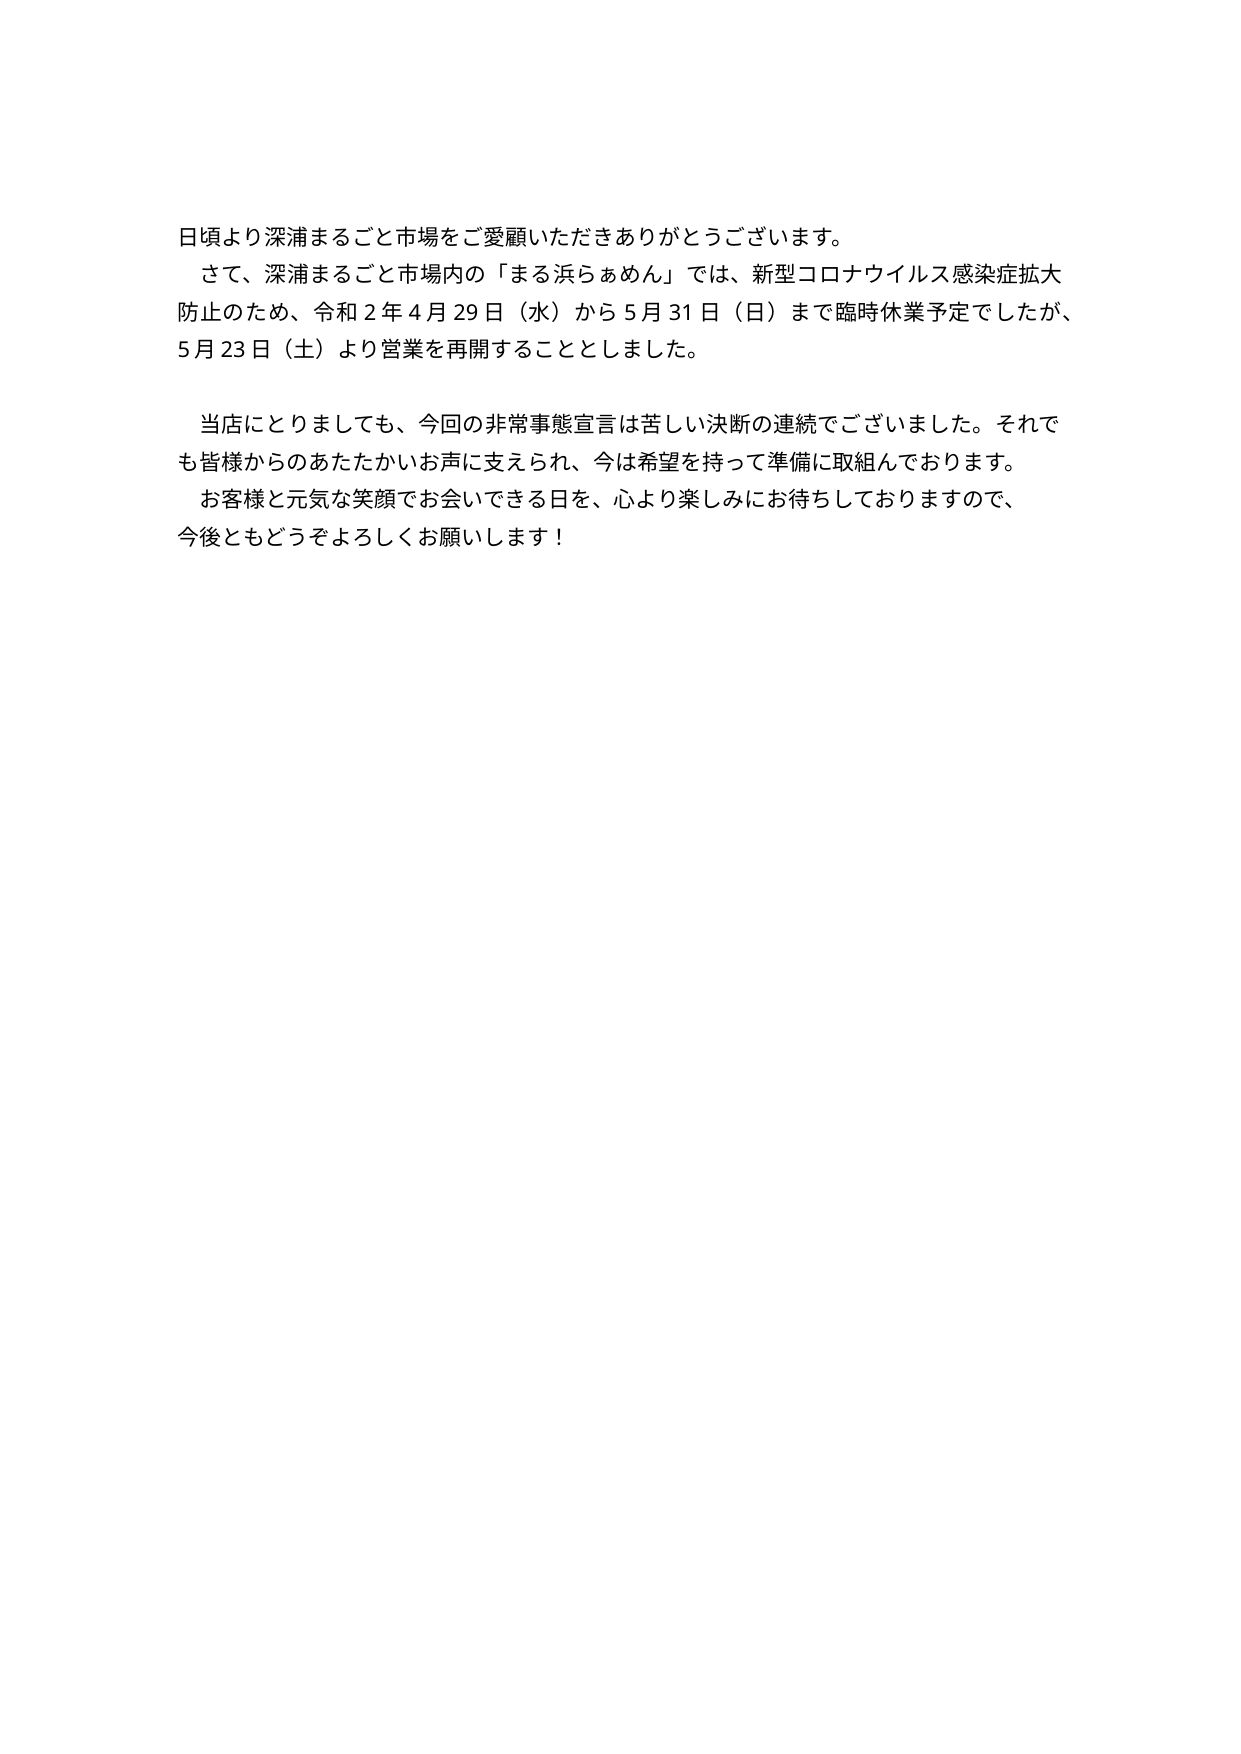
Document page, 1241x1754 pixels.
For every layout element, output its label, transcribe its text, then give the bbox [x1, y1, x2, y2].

text 今後ともどうぞよろしくお願いします！ [177, 517, 1063, 554]
text お客様と元気な笑顔でお会いできる日を、心より楽しみにお待ちしておりますので、 [177, 479, 1063, 517]
text 日頃より深浦まるごと市場をご愛顧いただきありがとうございます。 [177, 217, 1063, 254]
text 当店にとりましても、今回の非常事態宣言は苦しい決断の連続でございました。それでも皆様からのあたたかいお声に支えられ、今は希望を持って準備に取組んでおります。 [177, 404, 1063, 479]
text さて、深浦まるごと市場内の「まる浜らぁめん」では、新型コロナウイルス感染症拡大防止のため、令和2年4月29日（水）から5月31日（日）まで臨時休業予定でしたが、5月23日（土）より営業を再開することとしました。 [177, 254, 1063, 367]
